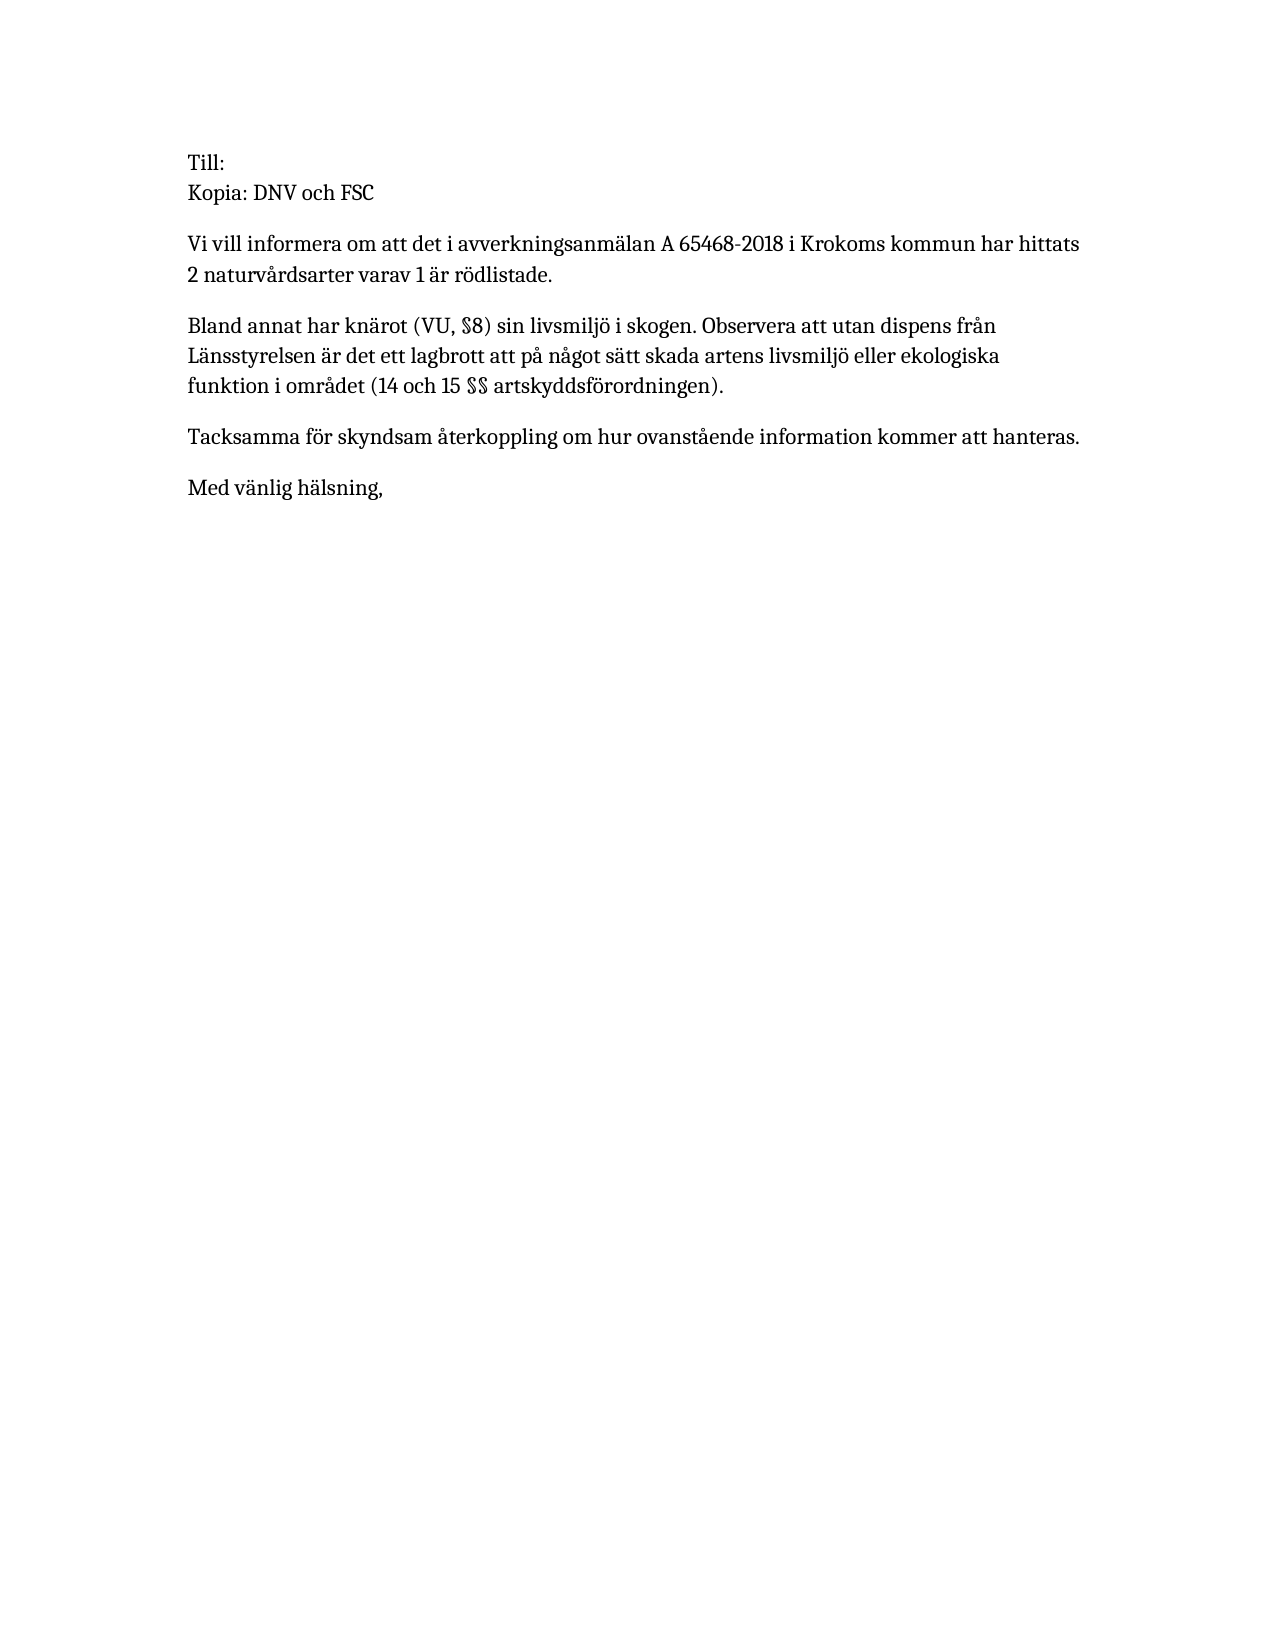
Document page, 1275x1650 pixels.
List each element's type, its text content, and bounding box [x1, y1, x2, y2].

text Till: Kopia: DNV och FSC [187, 150, 1087, 207]
text Med vänlig hälsning, [187, 475, 1087, 532]
text Vi vill informera om att det i avverkningsanmälan A 65468-2018 i Krokoms kommun har hittats 2 naturvårdsarter varav 1 är rödlistade. [187, 231, 1087, 288]
text Bland annat har knärot (VU, §8) sin livsmiljö i skogen. Observera att utan dispens från Länsstyrelsen är det ett lagbrott att på något sätt skada artens livsmiljö eller ekologiska funktion i området (14 och 15 §§ artskyddsförordningen). [187, 312, 1087, 399]
text Tacksamma för skyndsam återkoppling om hur ovanstående information kommer att hanteras. [187, 424, 1087, 450]
